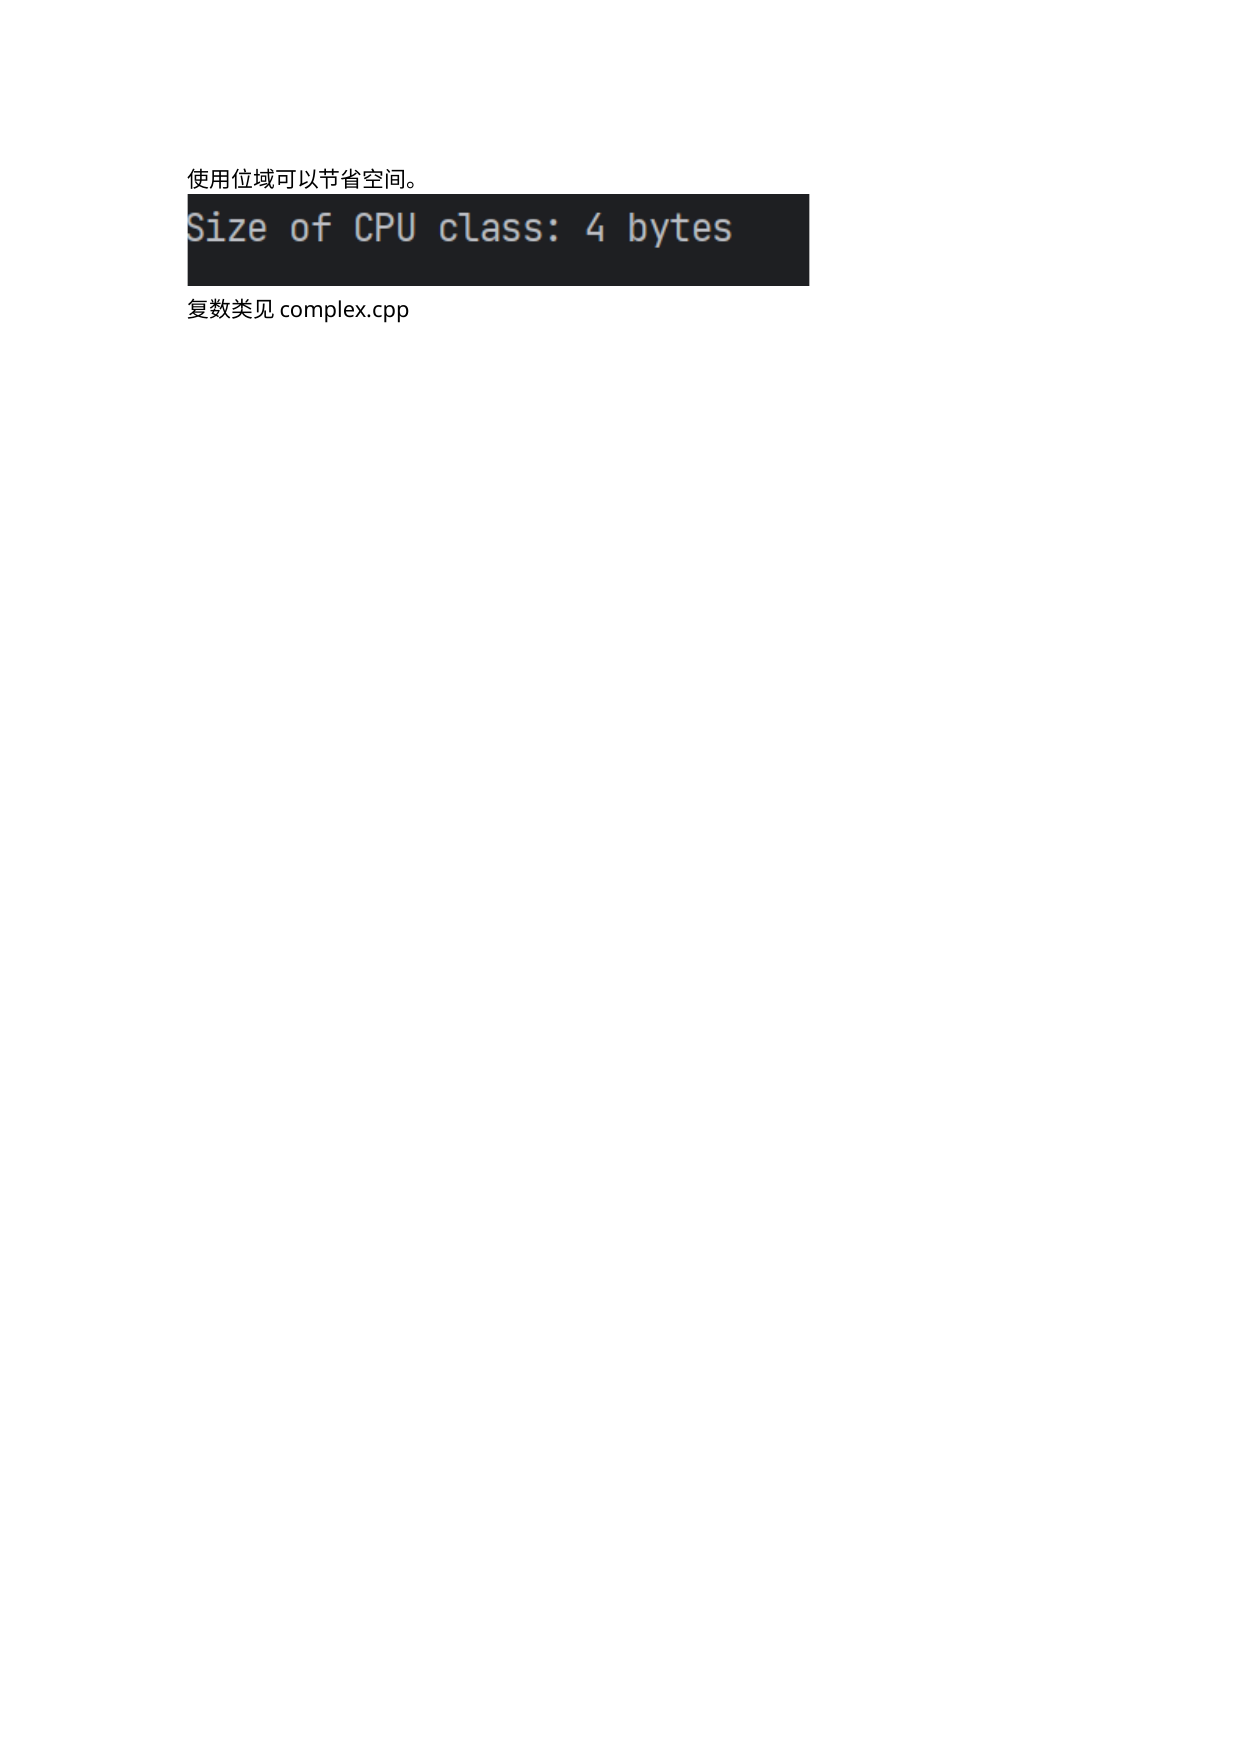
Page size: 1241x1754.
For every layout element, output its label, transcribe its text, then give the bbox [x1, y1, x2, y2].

text 复数类见complex.cpp [187, 292, 1053, 324]
picture [187, 194, 810, 286]
text 使用位域可以节省空间。 [187, 162, 1053, 194]
